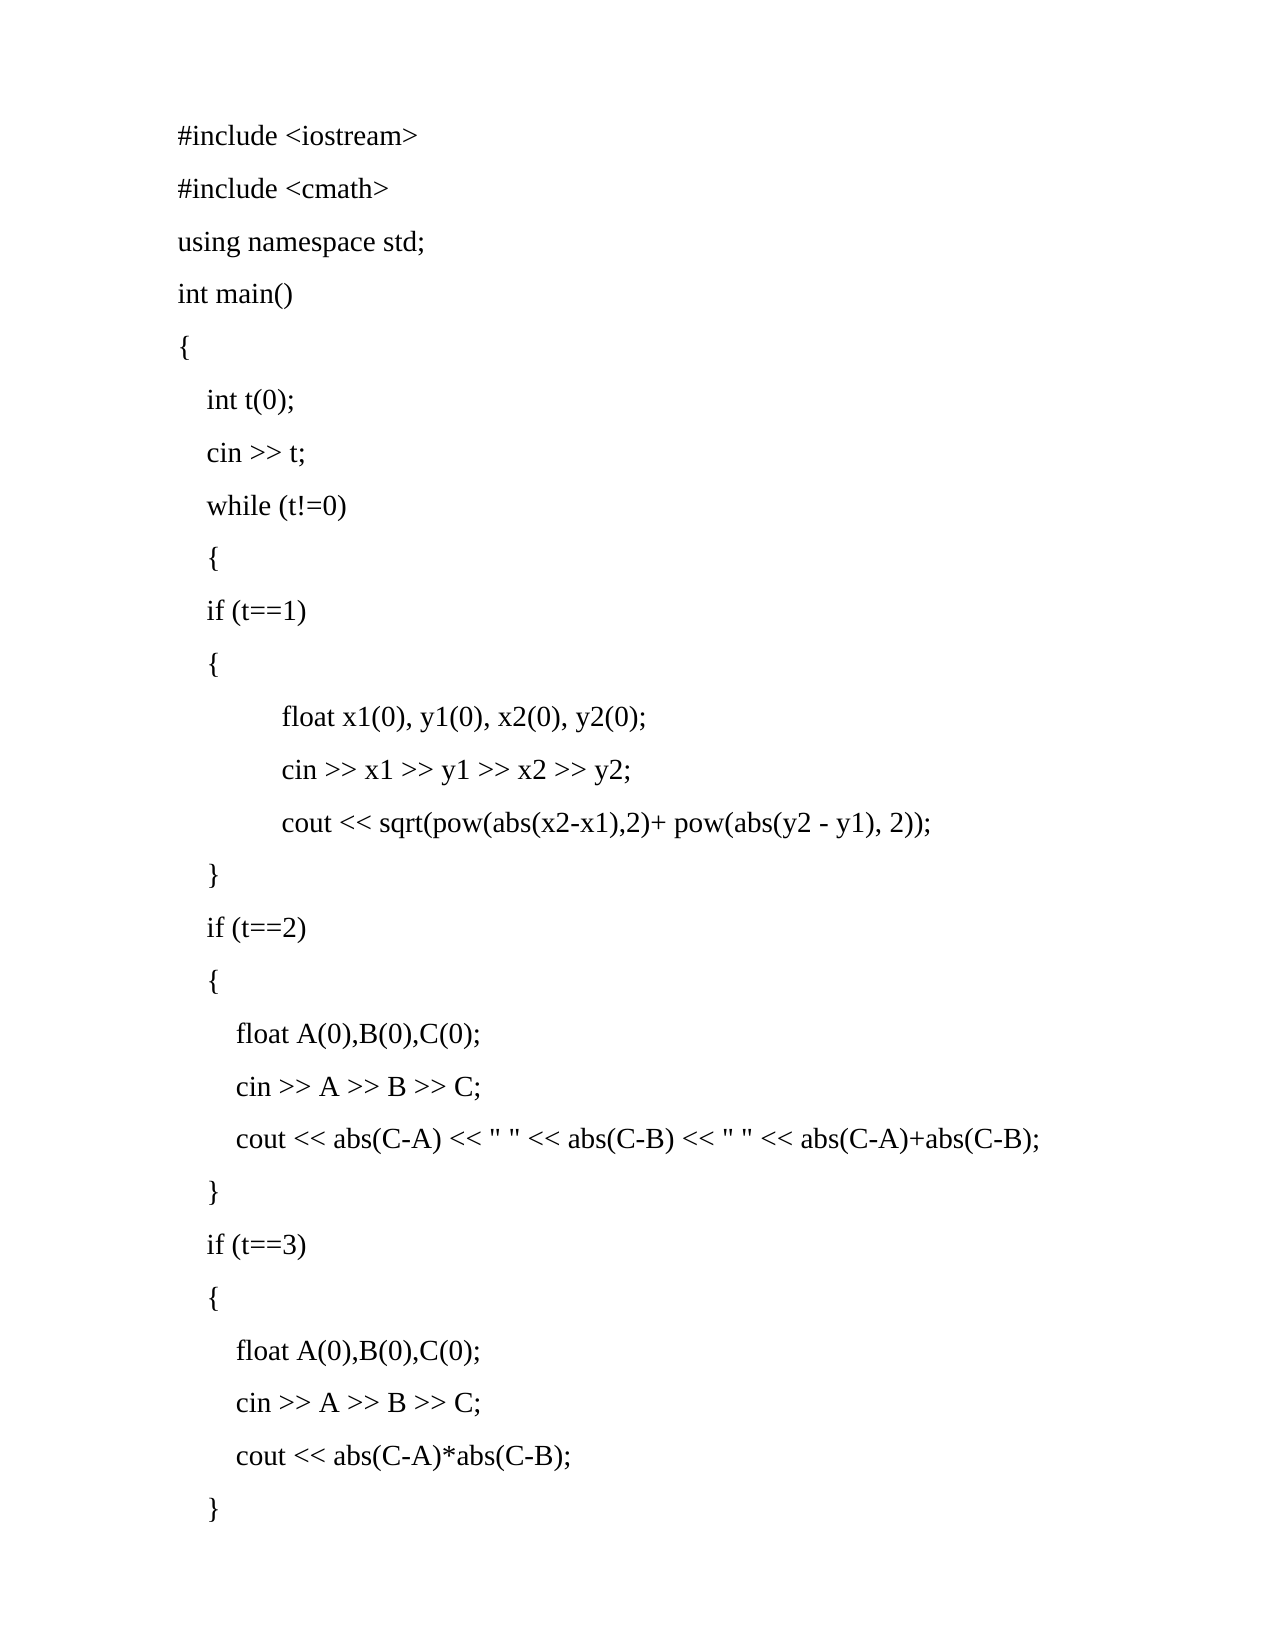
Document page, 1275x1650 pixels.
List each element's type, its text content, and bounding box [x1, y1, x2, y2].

text { [177, 329, 1186, 363]
text { [177, 646, 1186, 680]
text } [177, 1491, 1186, 1525]
text { [177, 1280, 1186, 1313]
text cout << abs(C-A)*abs(C-B); [177, 1438, 1186, 1472]
text float A(0),B(0),C(0); [177, 1333, 1186, 1366]
text } [177, 857, 1186, 891]
text cin >> A >> B >> C; [177, 1069, 1186, 1102]
text while (t!=0) [177, 488, 1186, 521]
text if (t==2) [177, 910, 1186, 944]
text cout << sqrt(pow(abs(x2-x1),2)+ pow(abs(y2 - y1), 2)); [177, 805, 1186, 838]
text using namespace std; [177, 224, 1186, 257]
text cout << abs(C-A) << " " << abs(C-B) << " " << abs(C-A)+abs(C-B); [177, 1122, 1186, 1155]
text int main() [177, 277, 1186, 310]
text cin >> A >> B >> C; [177, 1386, 1186, 1419]
text #include <cmath> [177, 171, 1186, 204]
text } [177, 1174, 1186, 1208]
text float x1(0), y1(0), x2(0), y2(0); [177, 699, 1186, 733]
text if (t==3) [177, 1227, 1186, 1261]
text if (t==1) [177, 593, 1186, 627]
text cin >> t; [177, 435, 1186, 468]
text { [177, 541, 1186, 574]
text #include <iostream> [177, 118, 1186, 152]
text cin >> x1 >> y1 >> x2 >> y2; [177, 752, 1186, 785]
text int t(0); [177, 382, 1186, 416]
text float A(0),B(0),C(0); [177, 1016, 1186, 1049]
text { [177, 963, 1186, 997]
